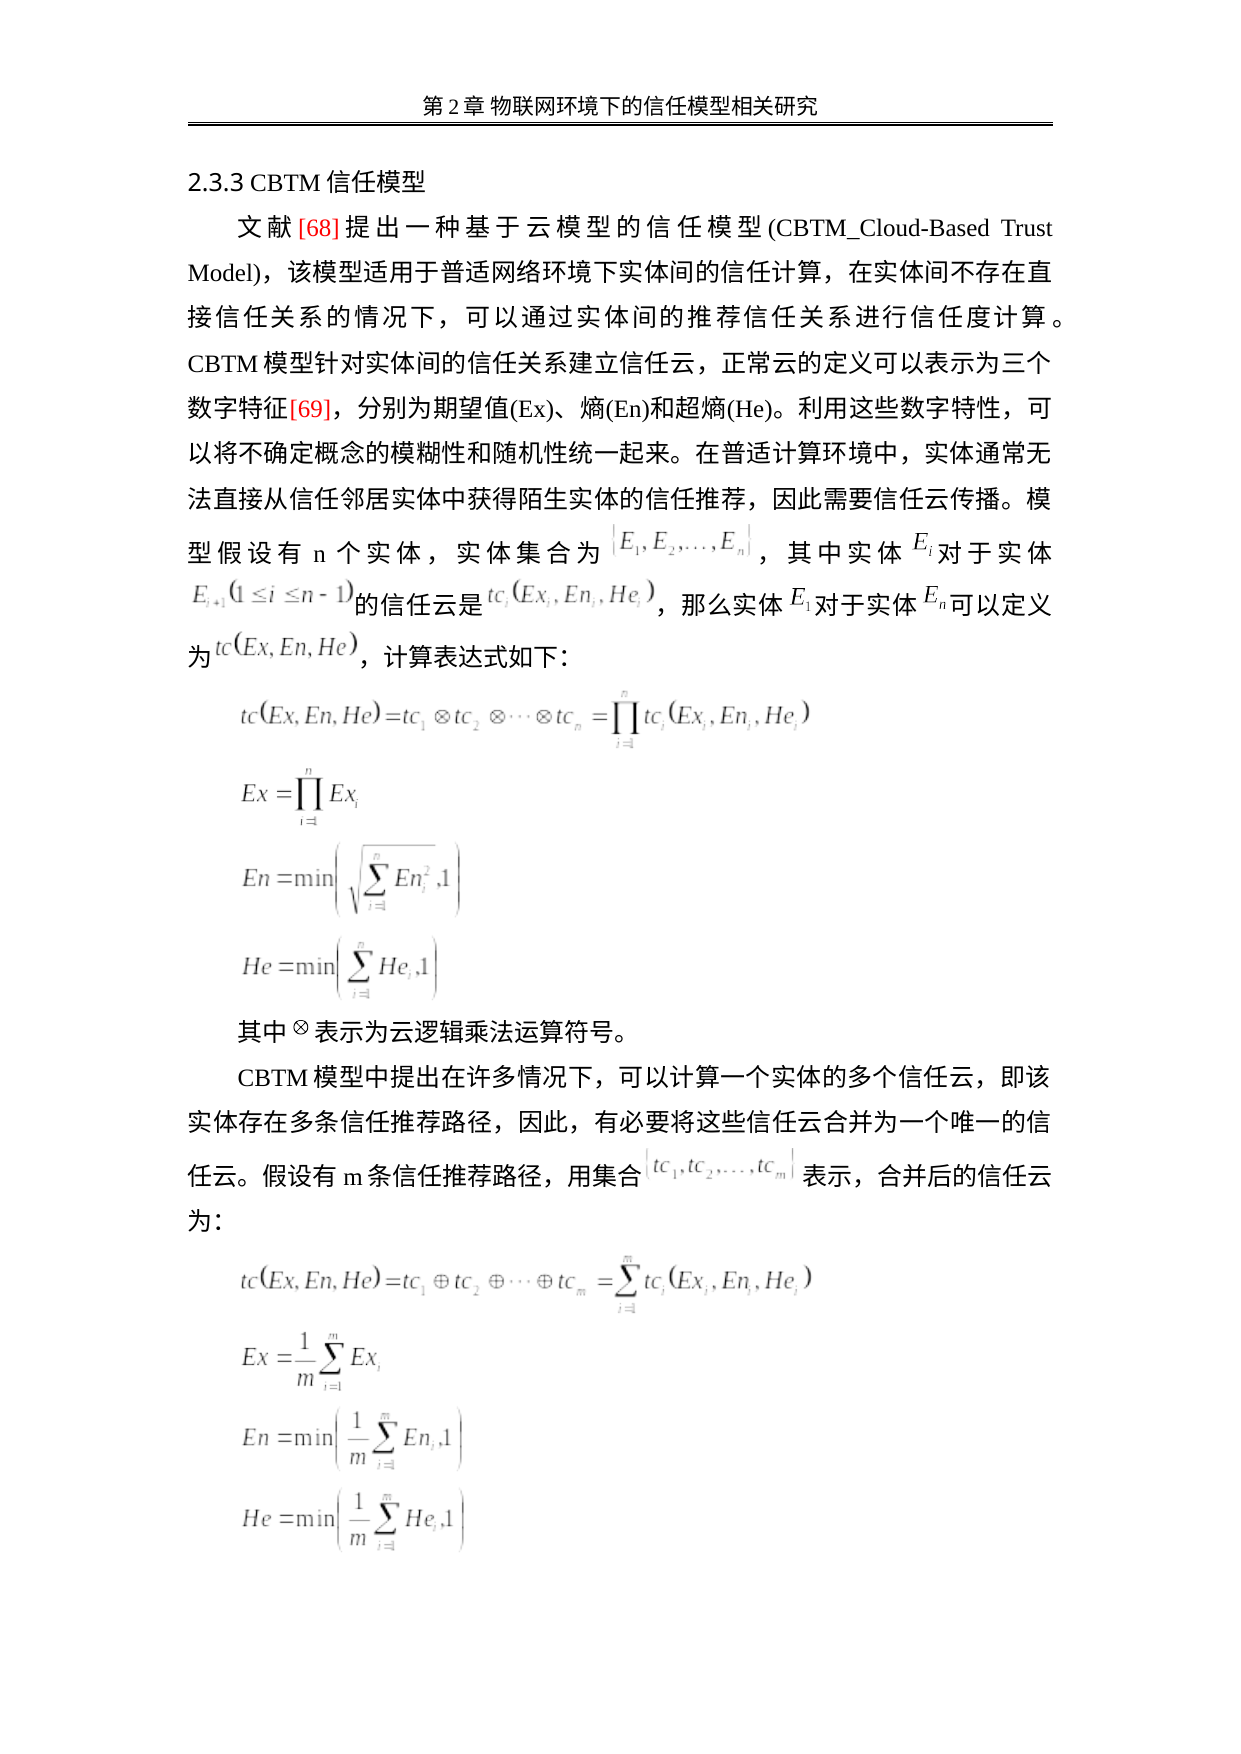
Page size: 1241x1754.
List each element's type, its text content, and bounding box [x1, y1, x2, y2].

text 其中表示为云逻辑乘法运算符号。 [187, 1012, 1053, 1048]
text 文献[68]提出一种基于云模型的信任模型(CBTM_Cloud-Based Trust Model)，该模型适用于普适网络环境下实体间的信任计算，在实体间不存在直接信任关系的情况下，可以通过实体间的推荐信任关系进行信任度计算。CBTM模型针对实体间的信任关系建立信任云，正常云的定义可以表示为三个数字特征[69]，分别为期望值(Ex)、熵(En)和超熵(He)。利用这些数字特性，可以将不确定概念的模糊性和随机性统一起来。在普适计算环境中，实体通常无法直接从信任邻居实体中获得陌生实体的信任推荐，因此需要信任云传播。模型假设有n个实体，实体集合为，其中实体对于实体的信任云是，那么实体对于实体可以定义为，计算表达式如下： [187, 207, 1053, 674]
text CBTM模型中提出在许多情况下，可以计算一个实体的多个信任云，即该实体存在多条信任推荐路径，因此，有必要将这些信任云合并为一个唯一的信任云。假设有m条信任推荐路径，用集合表示，合并后的信任云为： [187, 1057, 1053, 1238]
text 2.3.3 CBTM信任模型 [187, 162, 1053, 198]
